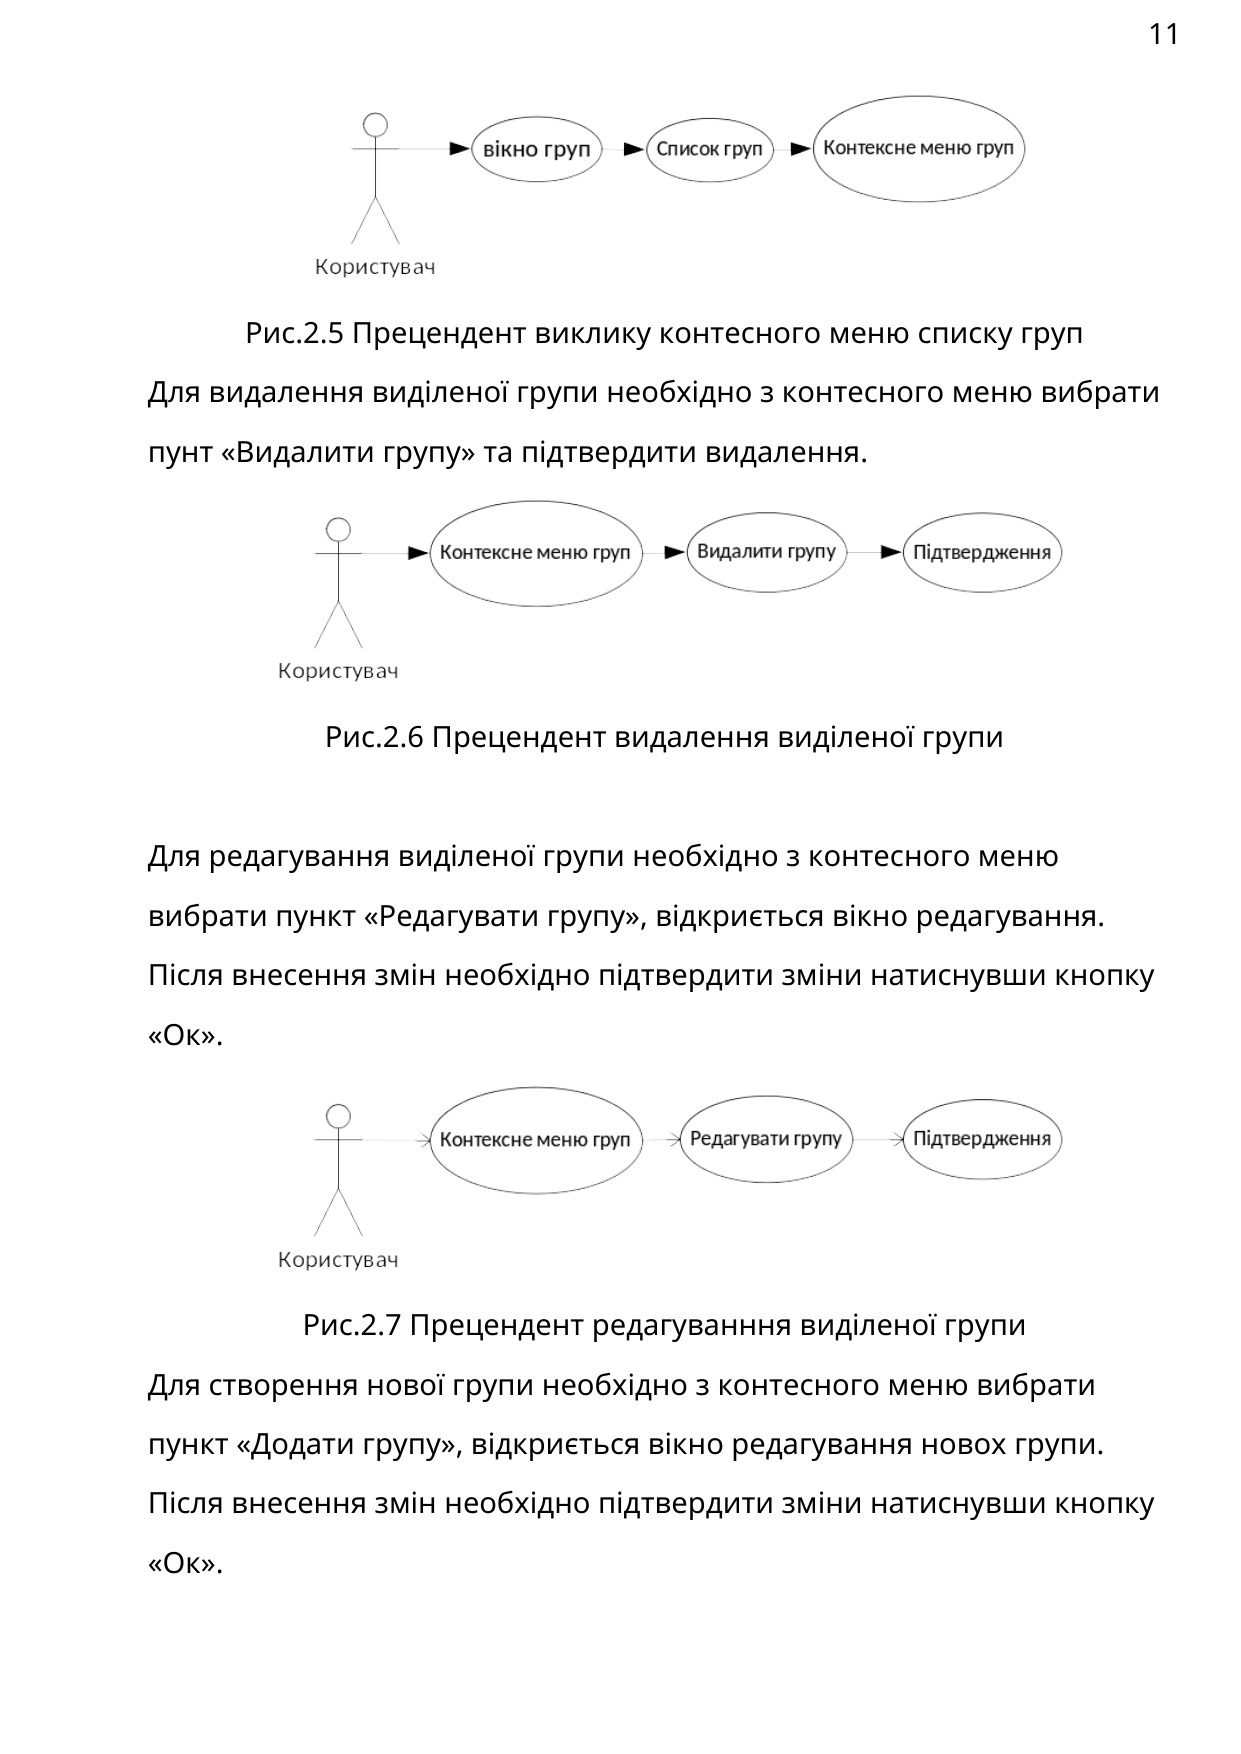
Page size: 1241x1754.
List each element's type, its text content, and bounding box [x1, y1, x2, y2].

text Для видалення виділеної групи необхідно з контесного меню вибрати пунт «Видалити групу» та підтвердити видалення. [148, 371, 1181, 471]
text Для редагування виділеної групи необхідно з контесного меню вибрати пункт «Редагувати групу», відкриється вікно редагування. Після внесення змін необхідно підтвердити зміни натиснувши кнопку «Ок». [148, 836, 1181, 1054]
text Рис.2.7 Прецендент редагуванння виділеної групи [148, 1304, 1181, 1344]
text Рис.2.6 Прецендент видалення виділеної групи [148, 717, 1181, 756]
text Для створення нової групи необхідно з контесного меню вибрати пункт «Додати групу», відкриється вікно редагування новох групи. Після внесення змін необхідно підтвердити зміни натиснувши кнопку «Ок». [148, 1364, 1181, 1582]
text Рис.2.5 Прецендент виклику контесного меню списку груп [148, 312, 1181, 352]
